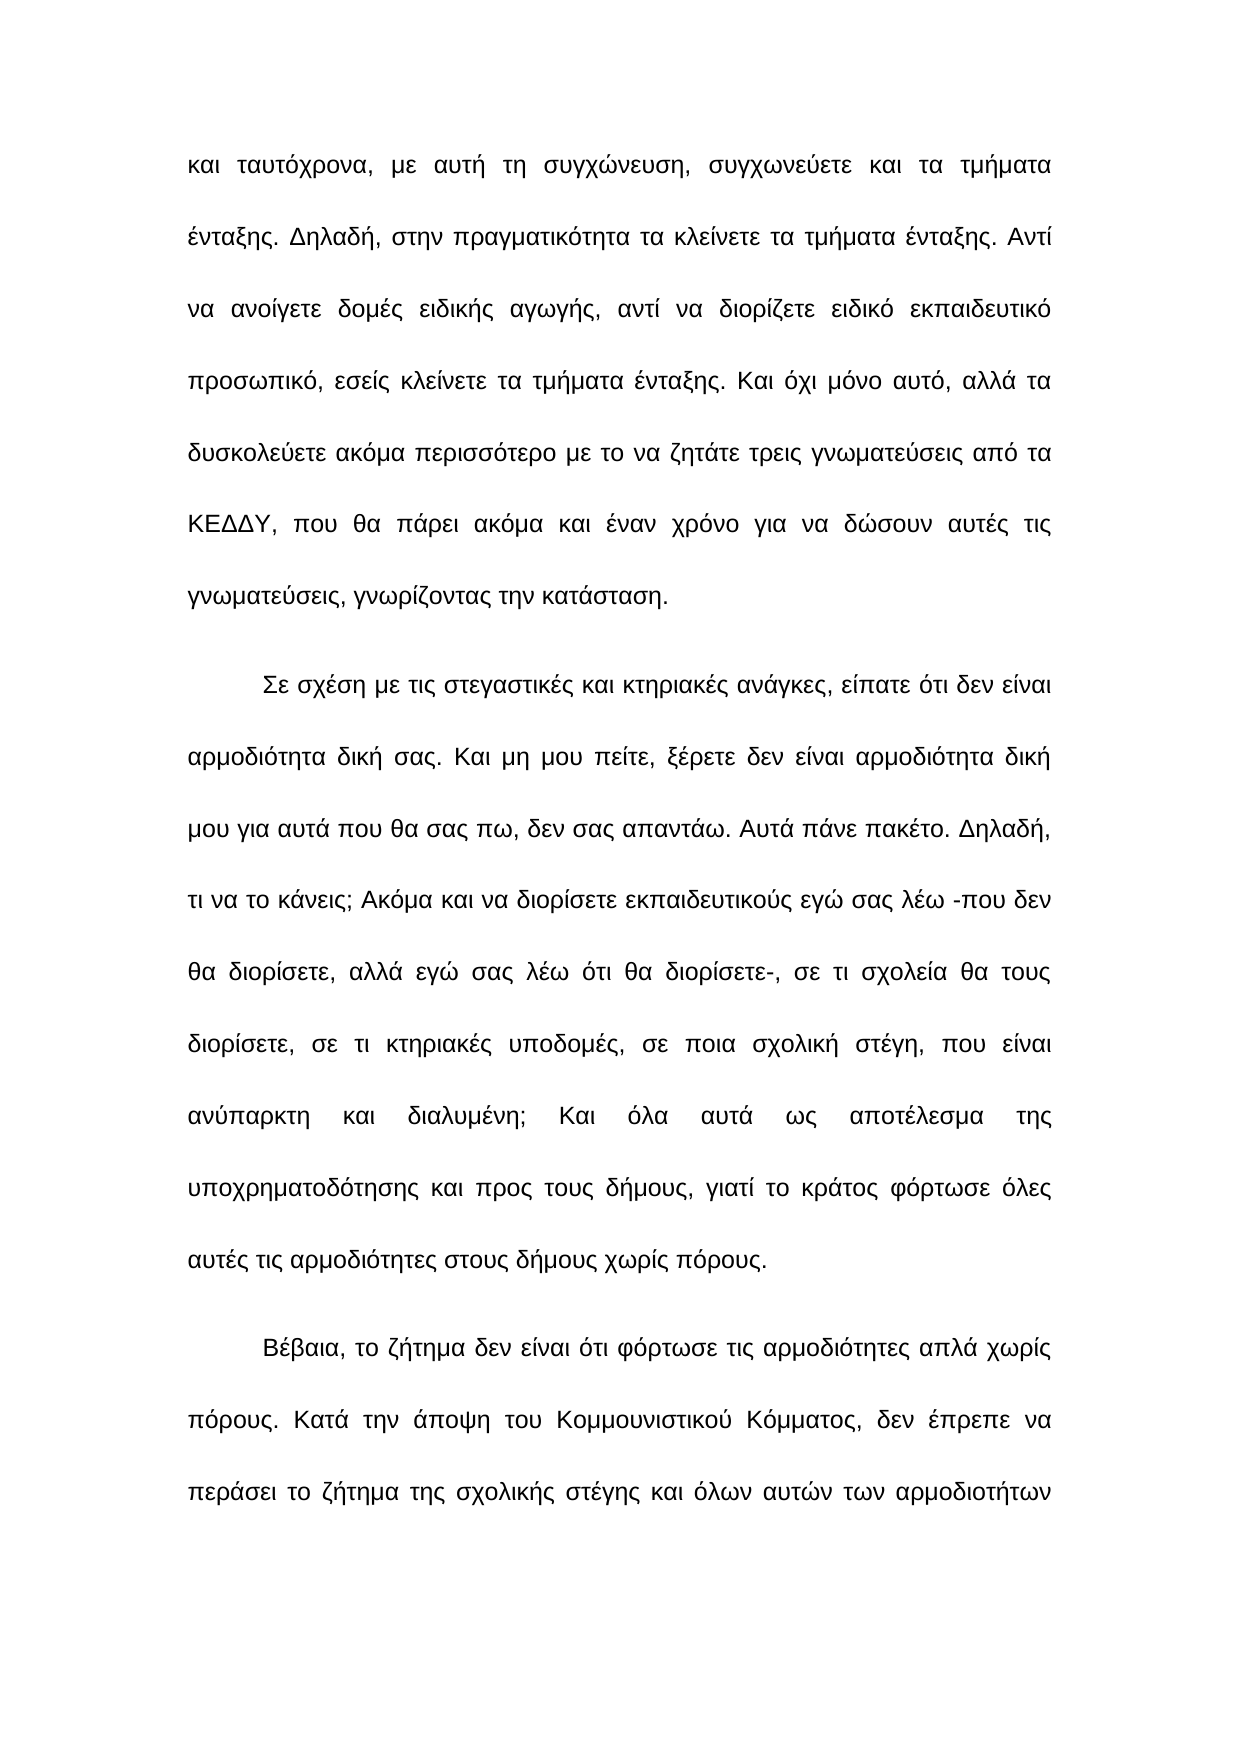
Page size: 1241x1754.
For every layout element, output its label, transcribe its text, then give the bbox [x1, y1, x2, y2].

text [187, 1333, 1053, 1506]
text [187, 150, 1053, 610]
text Σε σχέση με τις στεγαστικές και κτηριακές ανάγκες, είπατε ότι δεν είναι αρμοδιότητα δική σας. Και μη μου πείτε, ξέρετε δεν είναι αρμοδιότητα δική μου για αυτά που θα σας πω, δεν σας απαντάω. Αυτά πάνε πακέτο. Δηλαδή, τι να το κάνεις; Ακόμα και να διορίσετε εκπαιδευτικούς εγώ σας λέω -που δεν θα διορίσετε, αλλά εγώ σας λέω ότι θα διορίσετε-, σε τι σχολεία θα τους διορίσετε, σε τι κτηριακές υποδομές, σε ποια σχολική στέγη, που είναι ανύπαρκτη και διαλυμένη; Και όλα αυτά ως αποτέλεσμα της υποχρηματοδότησης και προς τους δήμους, γιατί το κράτος φόρτωσε όλες αυτές τις αρμοδιότητες στους δήμους χωρίς πόρους. [187, 670, 1053, 1273]
